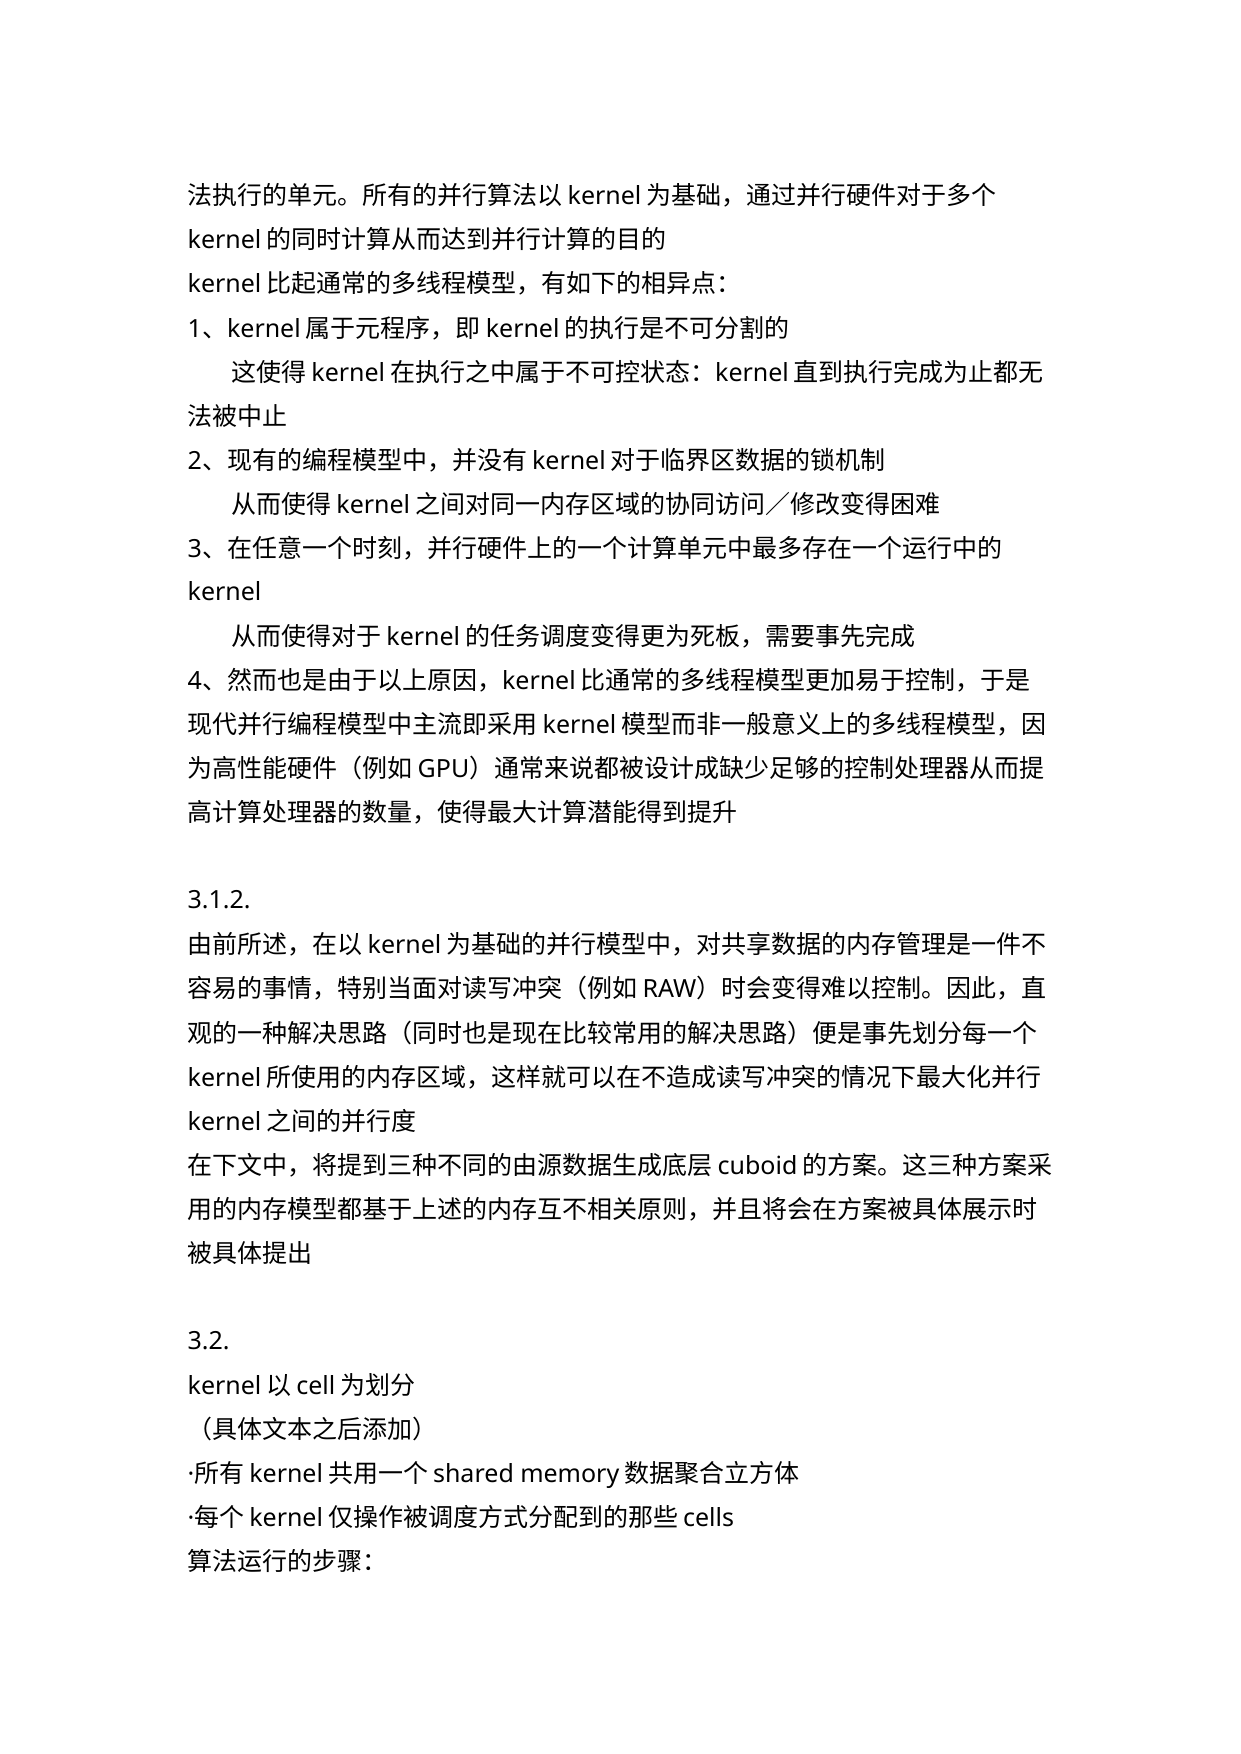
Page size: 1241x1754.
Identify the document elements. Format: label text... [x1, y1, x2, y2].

text 从而使得kernel之间对同一内存区域的协同访问／修改变得困难 [187, 480, 1053, 524]
text 在下文中，将提到三种不同的由源数据生成底层cuboid的方案。这三种方案采用的内存模型都基于上述的内存互不相关原则，并且将会在方案被具体展示时被具体提出 [187, 1141, 1053, 1273]
text 由前所述，在以kernel为基础的并行模型中，对共享数据的内存管理是一件不容易的事情，特别当面对读写冲突（例如RAW）时会变得难以控制。因此，直观的一种解决思路（同时也是现在比较常用的解决思路）便是事先划分每一个kernel所使用的内存区域，这样就可以在不造成读写冲突的情况下最大化并行kernel之间的并行度 [187, 921, 1053, 1141]
text 4、然而也是由于以上原因，kernel比通常的多线程模型更加易于控制，于是现代并行编程模型中主流即采用kernel模型而非一般意义上的多线程模型，因为高性能硬件（例如GPU）通常来说都被设计成缺少足够的控制处理器从而提高计算处理器的数量，使得最大计算潜能得到提升 [187, 657, 1053, 833]
text ·所有kernel共用一个shared memory数据聚合立方体 [187, 1450, 1053, 1494]
text 3、在任意一个时刻，并行硬件上的一个计算单元中最多存在一个运行中的kernel [187, 524, 1053, 613]
text ·每个kernel仅操作被调度方式分配到的那些cells [187, 1494, 1053, 1538]
text 3.1.2. [187, 877, 1053, 921]
text 1、kernel属于元程序，即kernel的执行是不可分割的 [187, 304, 1053, 348]
text （具体文本之后添加） [187, 1406, 1053, 1450]
text 目前在并行编程模型中常使用的库中，大多拥有“kernel”这一概念，即并行算法执行的单元。所有的并行算法以kernel为基础，通过并行硬件对于多个kernel的同时计算从而达到并行计算的目的 [187, 172, 1053, 260]
text 算法运行的步骤： [187, 1538, 1053, 1582]
text 这使得kernel在执行之中属于不可控状态：kernel直到执行完成为止都无法被中止 [187, 348, 1053, 436]
text 2、现有的编程模型中，并没有kernel对于临界区数据的锁机制 [187, 436, 1053, 480]
text kernel以cell为划分 [187, 1362, 1053, 1406]
text 从而使得对于kernel的任务调度变得更为死板，需要事先完成 [187, 613, 1053, 657]
text kernel比起通常的多线程模型，有如下的相异点： [187, 260, 1053, 304]
text 3.2. [187, 1318, 1053, 1362]
